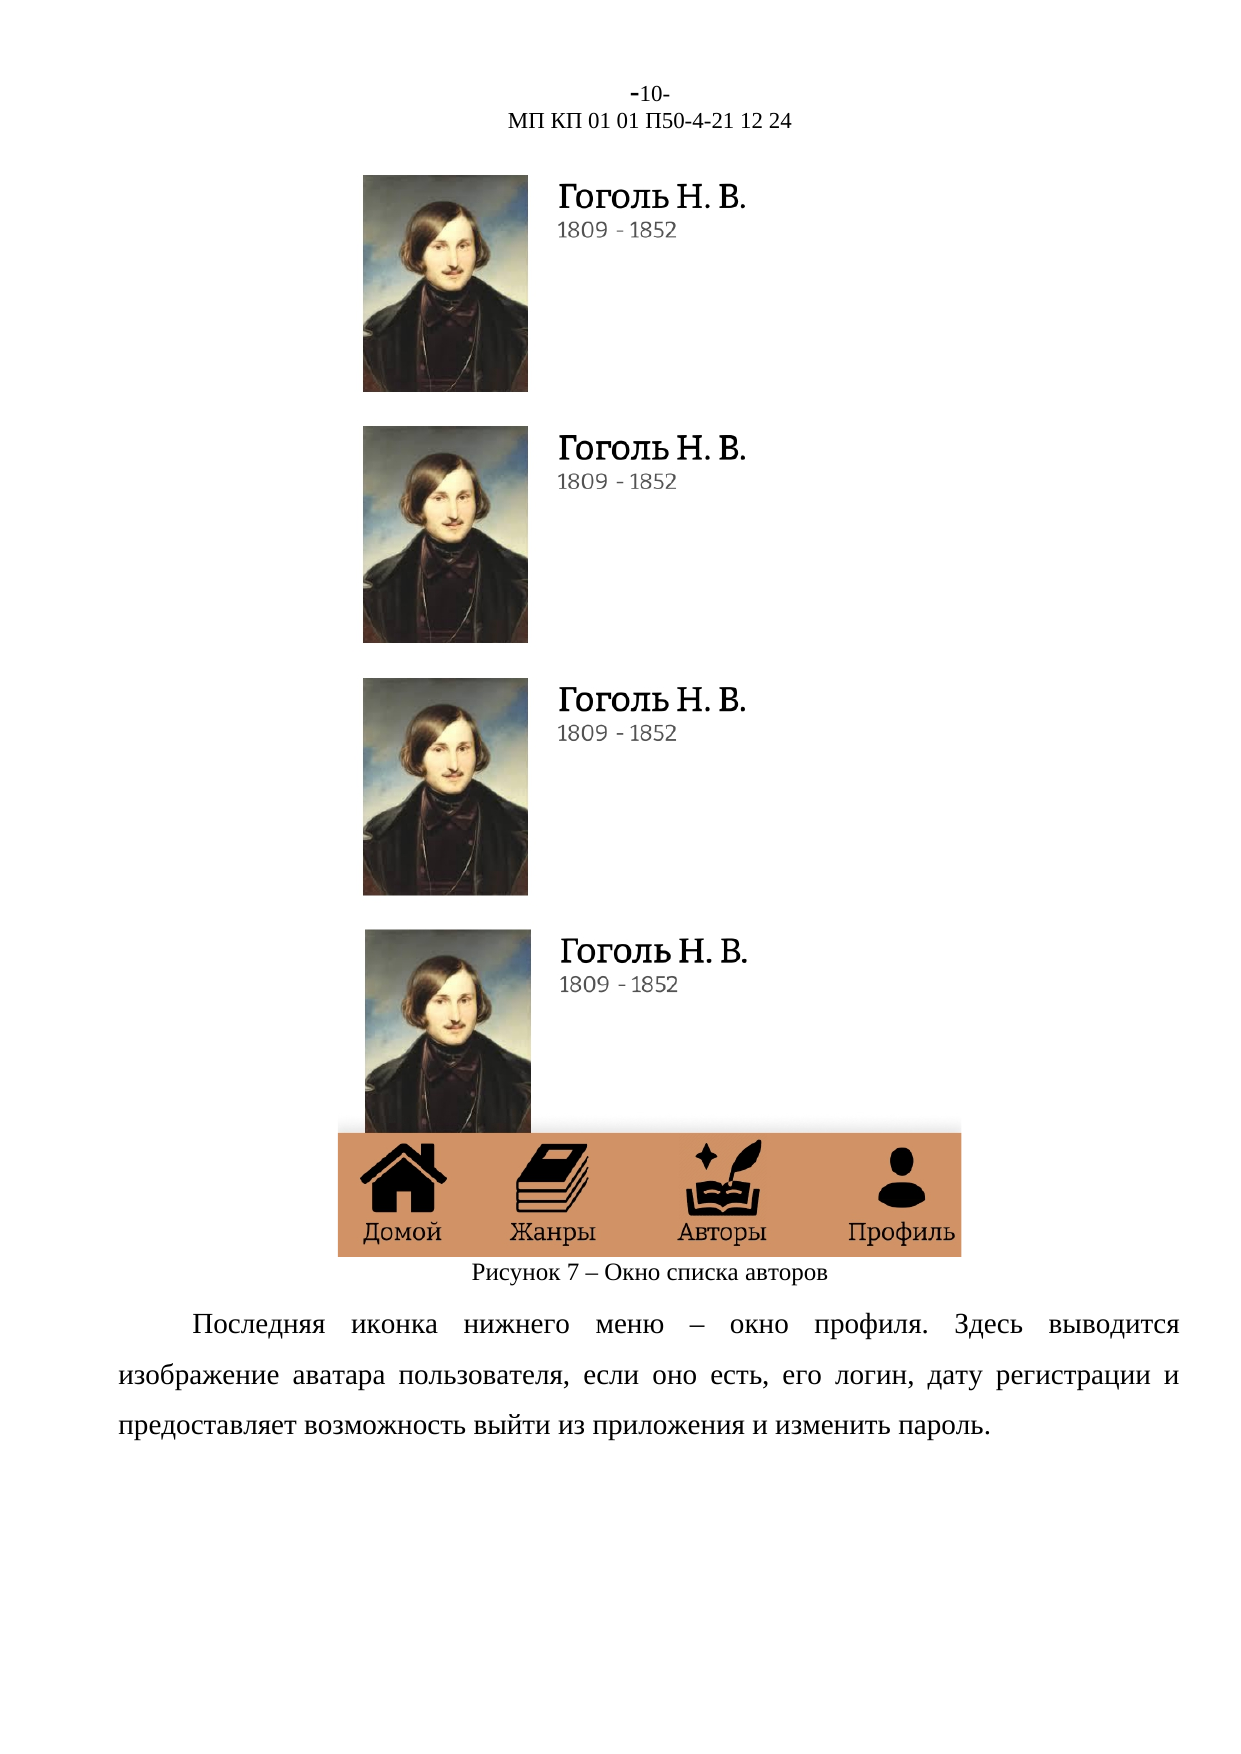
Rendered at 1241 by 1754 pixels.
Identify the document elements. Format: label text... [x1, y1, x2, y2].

picture [337, 147, 962, 1257]
text Последняя иконка нижнего меню – окно профиля. Здесь выводится изображение аватара пользователя, если оно есть, его логин, дату регистрации и предоставляет возможность выйти из приложения и изменить пароль. [118, 1307, 1181, 1441]
text Рисунок 7 – Окно списка авторов [118, 1257, 1181, 1286]
